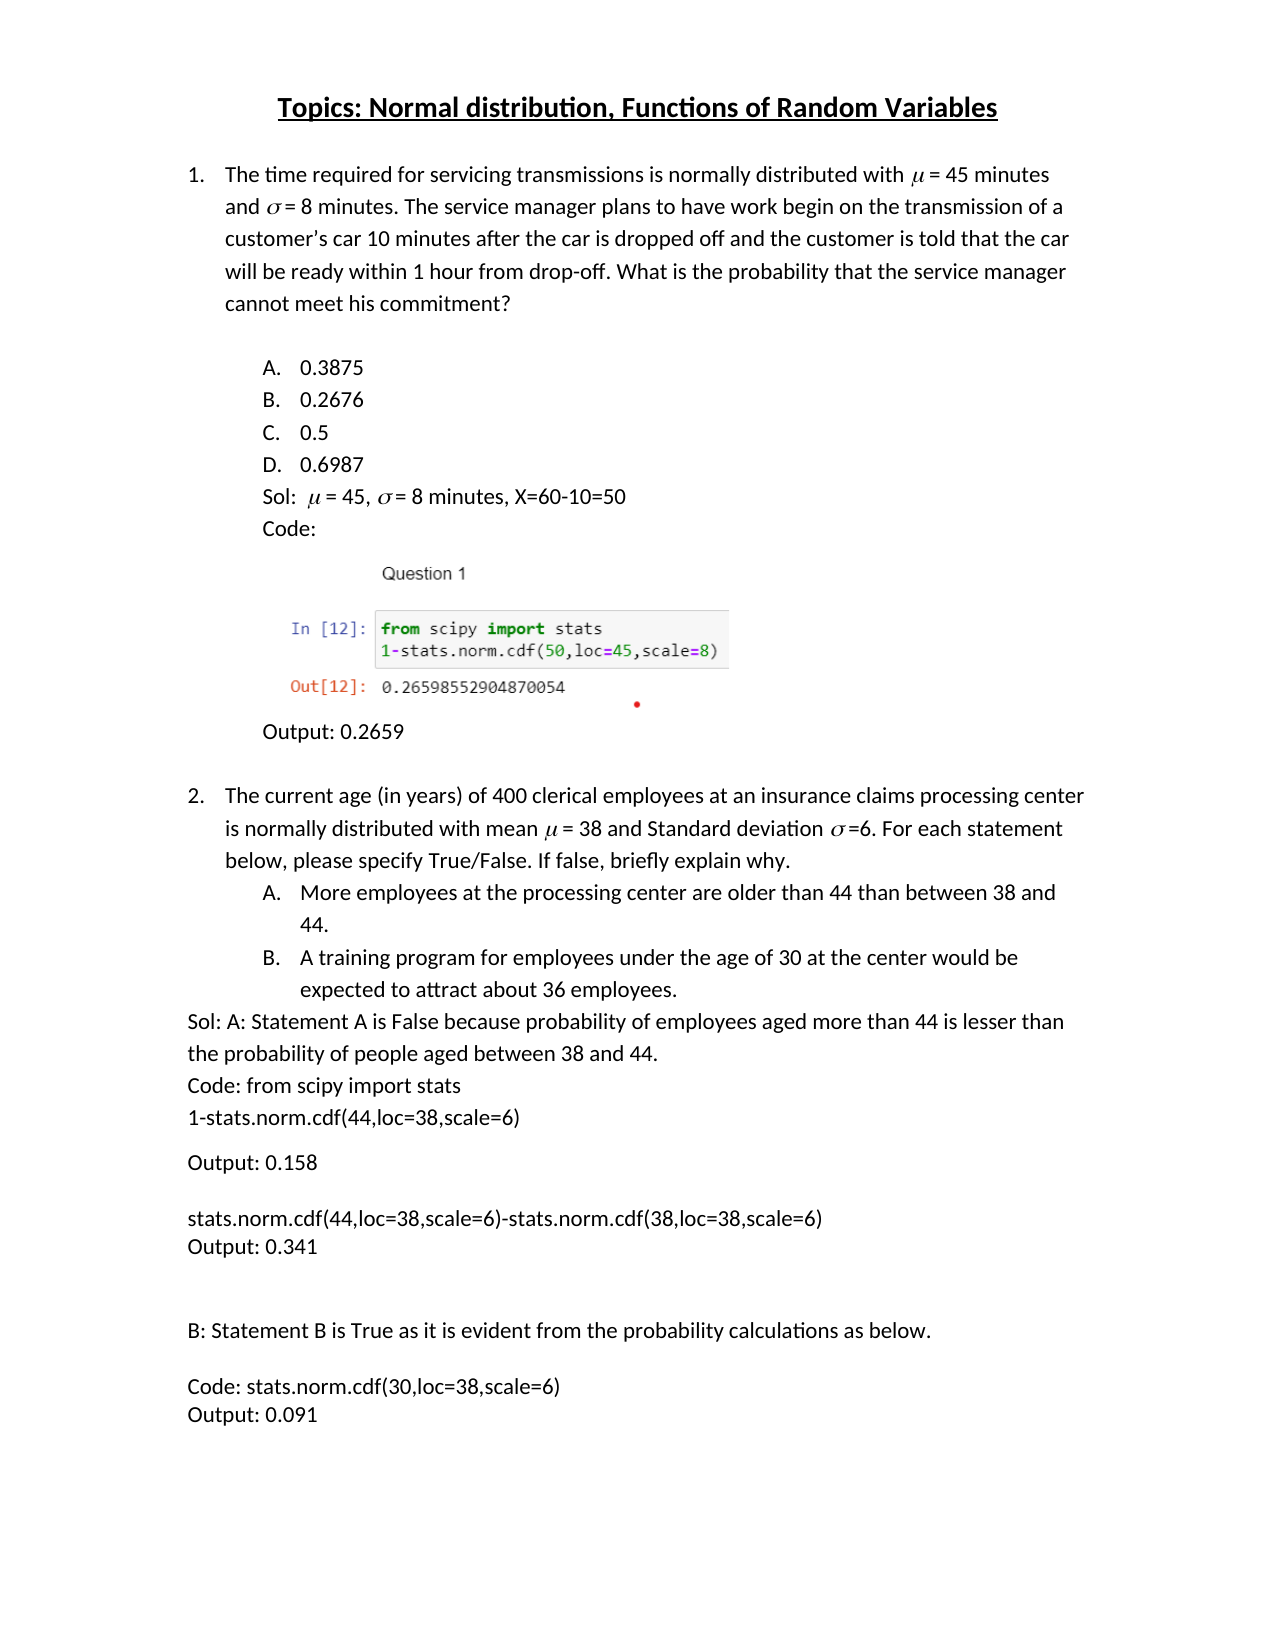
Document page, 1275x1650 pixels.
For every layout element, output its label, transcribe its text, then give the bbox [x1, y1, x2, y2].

text 1-stats.norm.cdf(44,loc=38,scale=6) [187, 1103, 1087, 1132]
text Code: [262, 514, 1087, 542]
list 0.5 [262, 418, 1087, 446]
list The time required for servicing transmissions is normally distributed with = 45 minutes and = 8 minutes. The service manager plans to have work begin on the transmission of a customer’s car 10 minutes after the car is dropped off and the customer is told that the car will be ready within 1 hour from drop-off. What is the probability that the service manager cannot meet his commitment? [187, 160, 1087, 317]
list A training program for employees under the age of 30 at the center would be expected to attract about 36 employees. [262, 943, 1087, 1003]
list 0.6987 [262, 450, 1087, 478]
text Output: 0.091 [187, 1400, 1087, 1428]
text stats.norm.cdf(44,loc=38,scale=6)-stats.norm.cdf(38,loc=38,scale=6) [187, 1204, 1087, 1232]
text Code: from scipy import stats [187, 1071, 1087, 1099]
list 0.2676 [262, 386, 1087, 413]
list More employees at the processing center are older than 44 than between 38 and 44. [262, 878, 1087, 938]
text B: Statement B is True as it is evident from the probability calculations as below. [187, 1316, 1087, 1344]
text Output: 0.341 [187, 1232, 1087, 1260]
text Output: 0.2659 [262, 717, 1087, 745]
list 0.3875 [262, 353, 1087, 381]
picture [262, 546, 730, 714]
text Sol: A: Statement A is False because probability of employees aged more than 44 is lesser than the probability of people aged between 38 and 44. [187, 1007, 1087, 1067]
text Code: stats.norm.cdf(30,loc=38,scale=6) [187, 1372, 1087, 1400]
text Topics: Normal distribution, Functions of Random Variables [187, 89, 1087, 124]
text Sol: = 45, = 8 minutes, X=60-10=50 [262, 482, 1087, 510]
text Output: 0.158 [187, 1148, 1087, 1176]
list The current age (in years) of 400 clerical employees at an insurance claims processing center is normally distributed with mean = 38 and Standard deviation =6. For each statement below, please specify True/False. If false, briefly explain why. [187, 782, 1087, 874]
